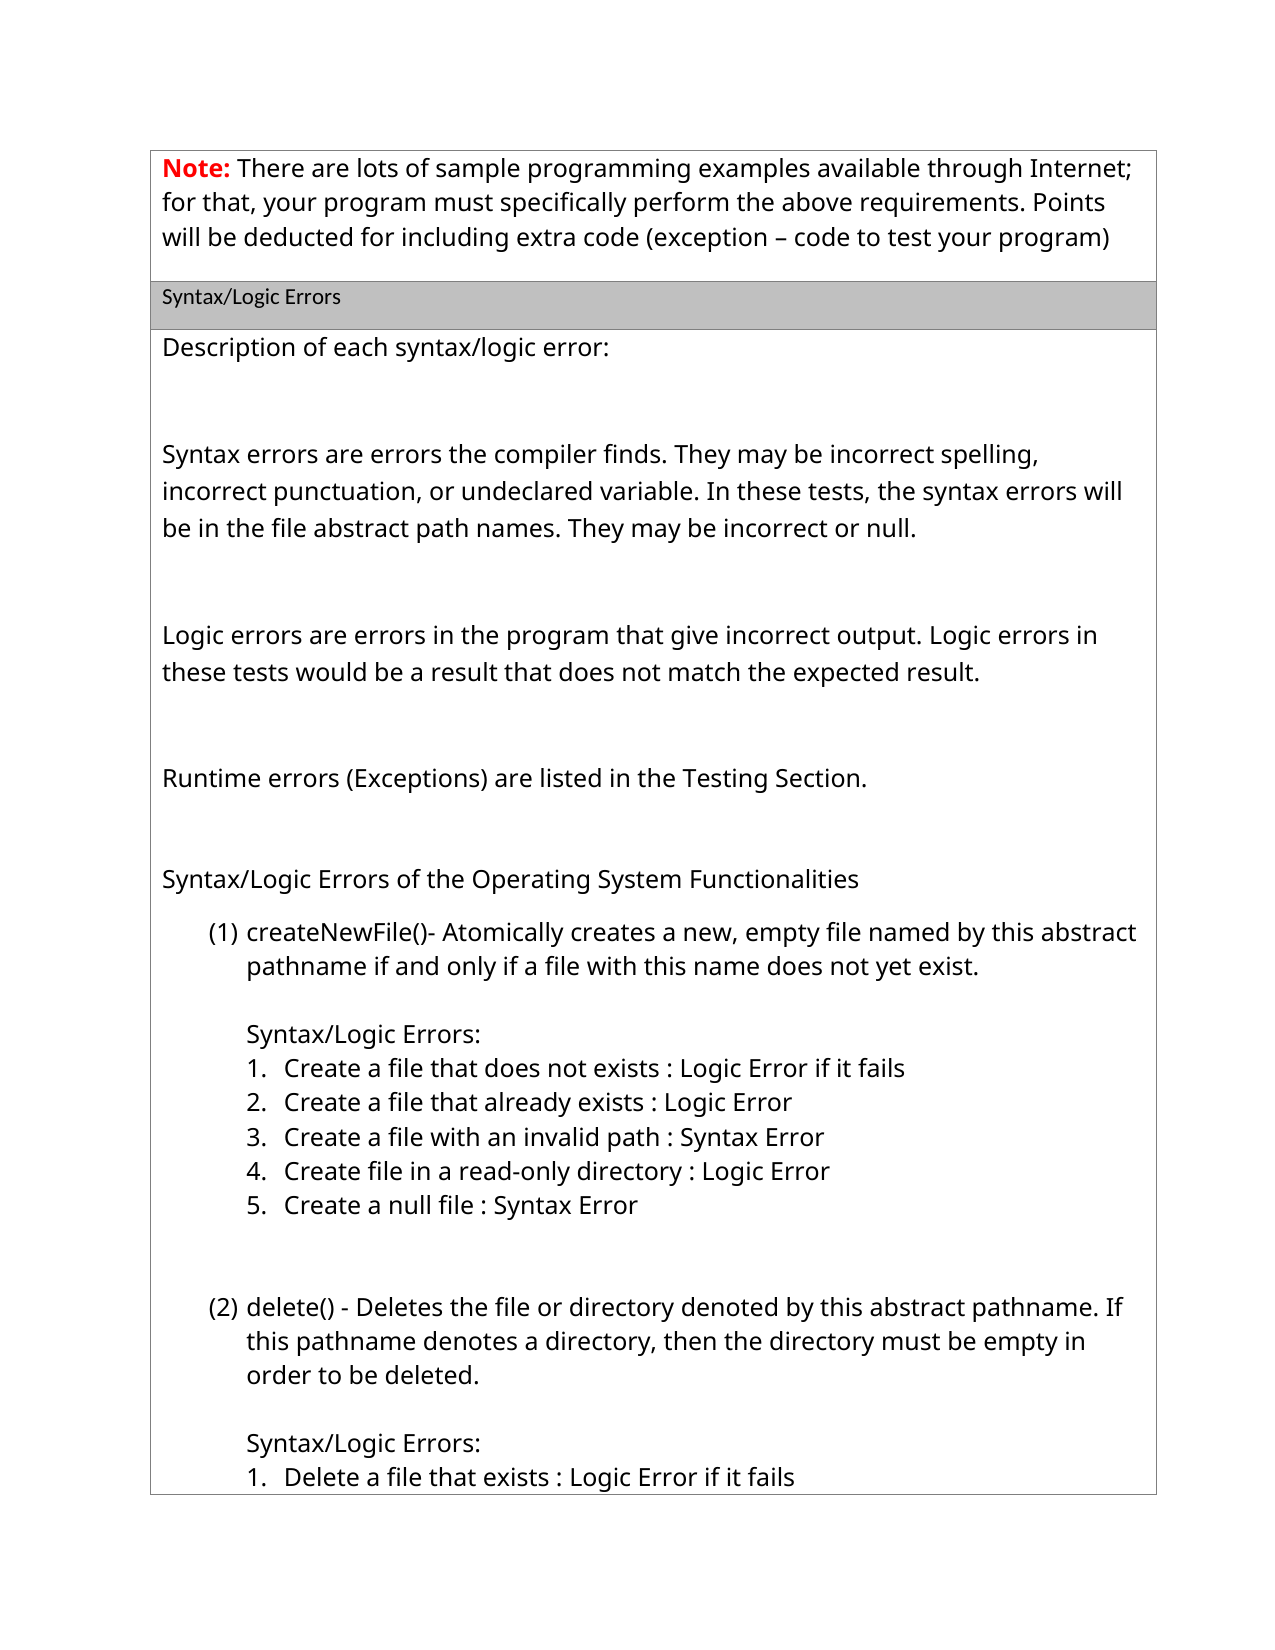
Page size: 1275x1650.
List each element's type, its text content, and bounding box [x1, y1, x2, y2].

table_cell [151, 151, 1156, 281]
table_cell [151, 330, 1156, 1494]
table_cell Syntax/Logic Errors [151, 282, 1156, 329]
